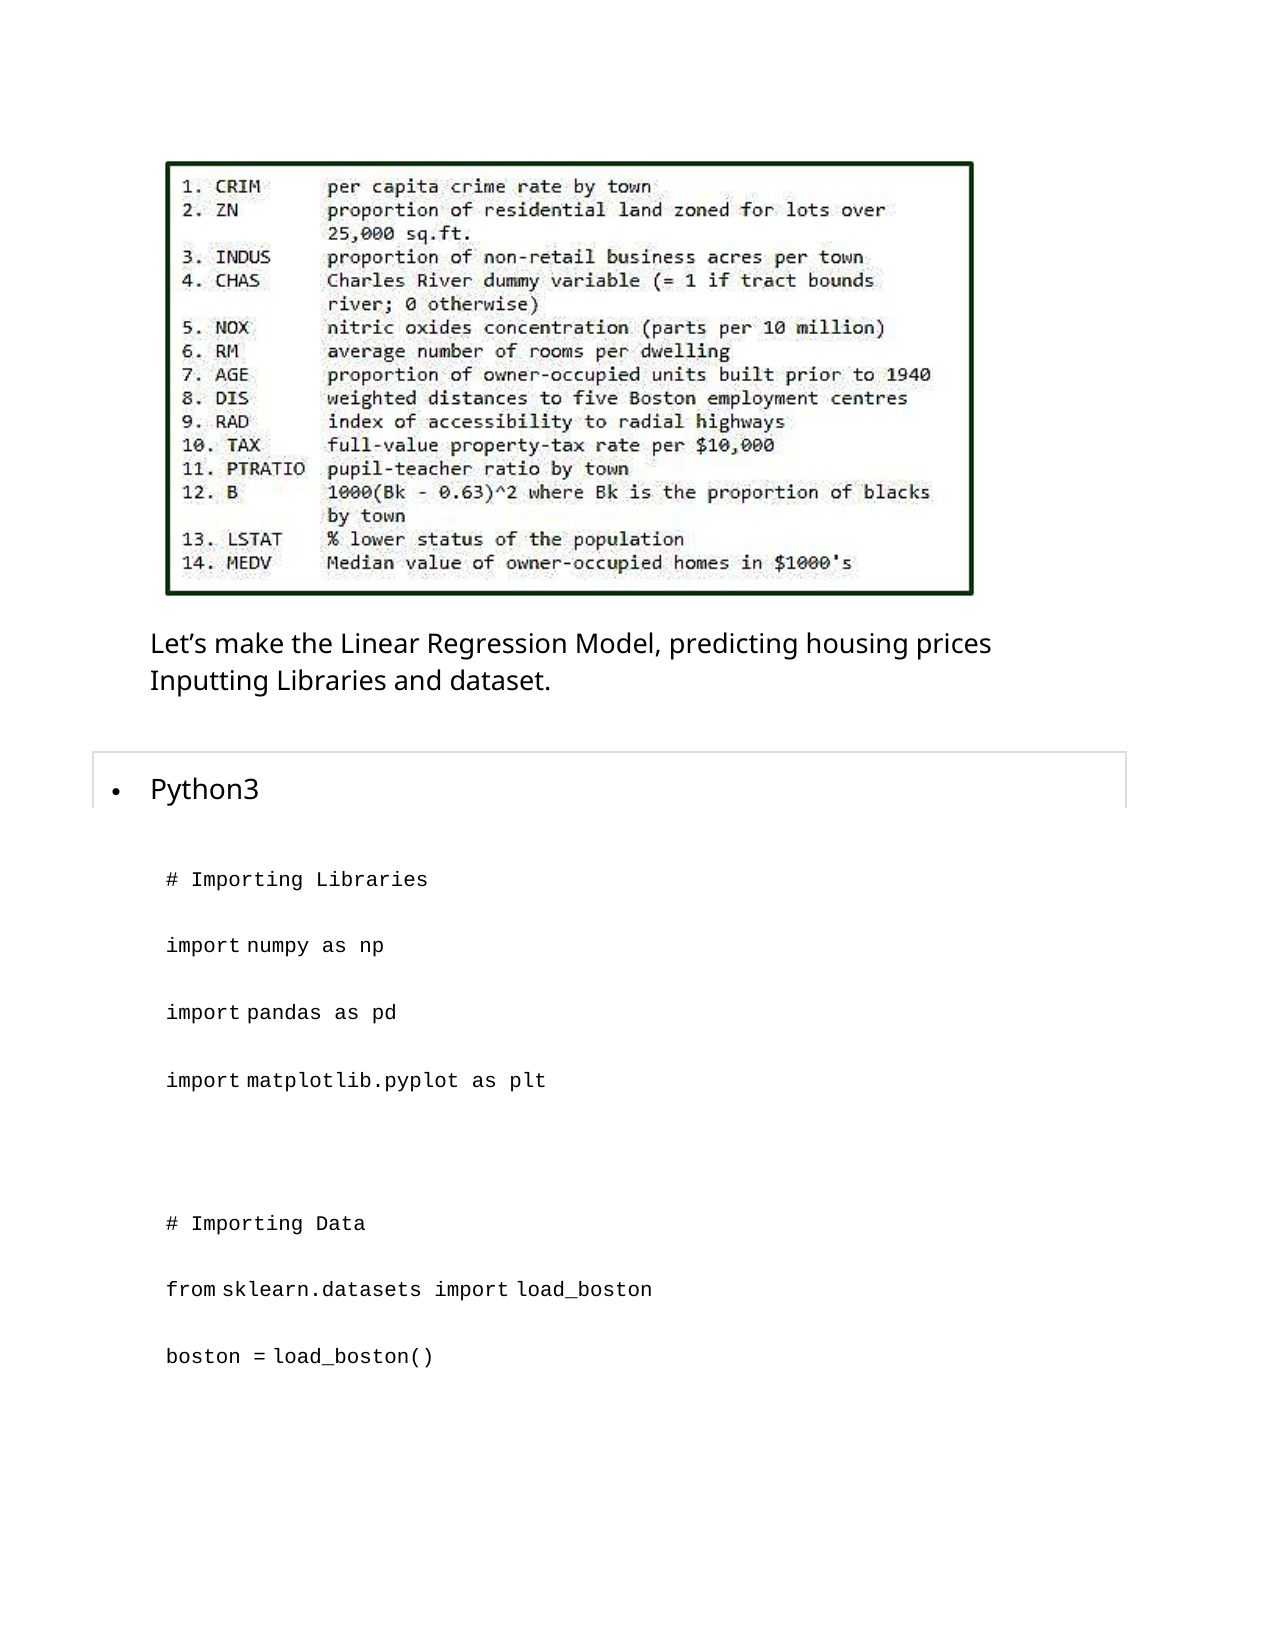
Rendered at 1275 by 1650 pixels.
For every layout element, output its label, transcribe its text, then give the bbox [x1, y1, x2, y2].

list Python3 [94, 753, 1125, 808]
text Let’s make the Linear Regression Model, predicting housing prices Inputting Libraries and dataset. [150, 625, 1125, 736]
picture [150, 150, 985, 610]
table_header # Importing Libraries import numpy as np import pandas as pd import matplotlib.pyplot as plt # Importing Data from sklearn.datasets import load_boston boston = load_boston() [150, 808, 1123, 1435]
